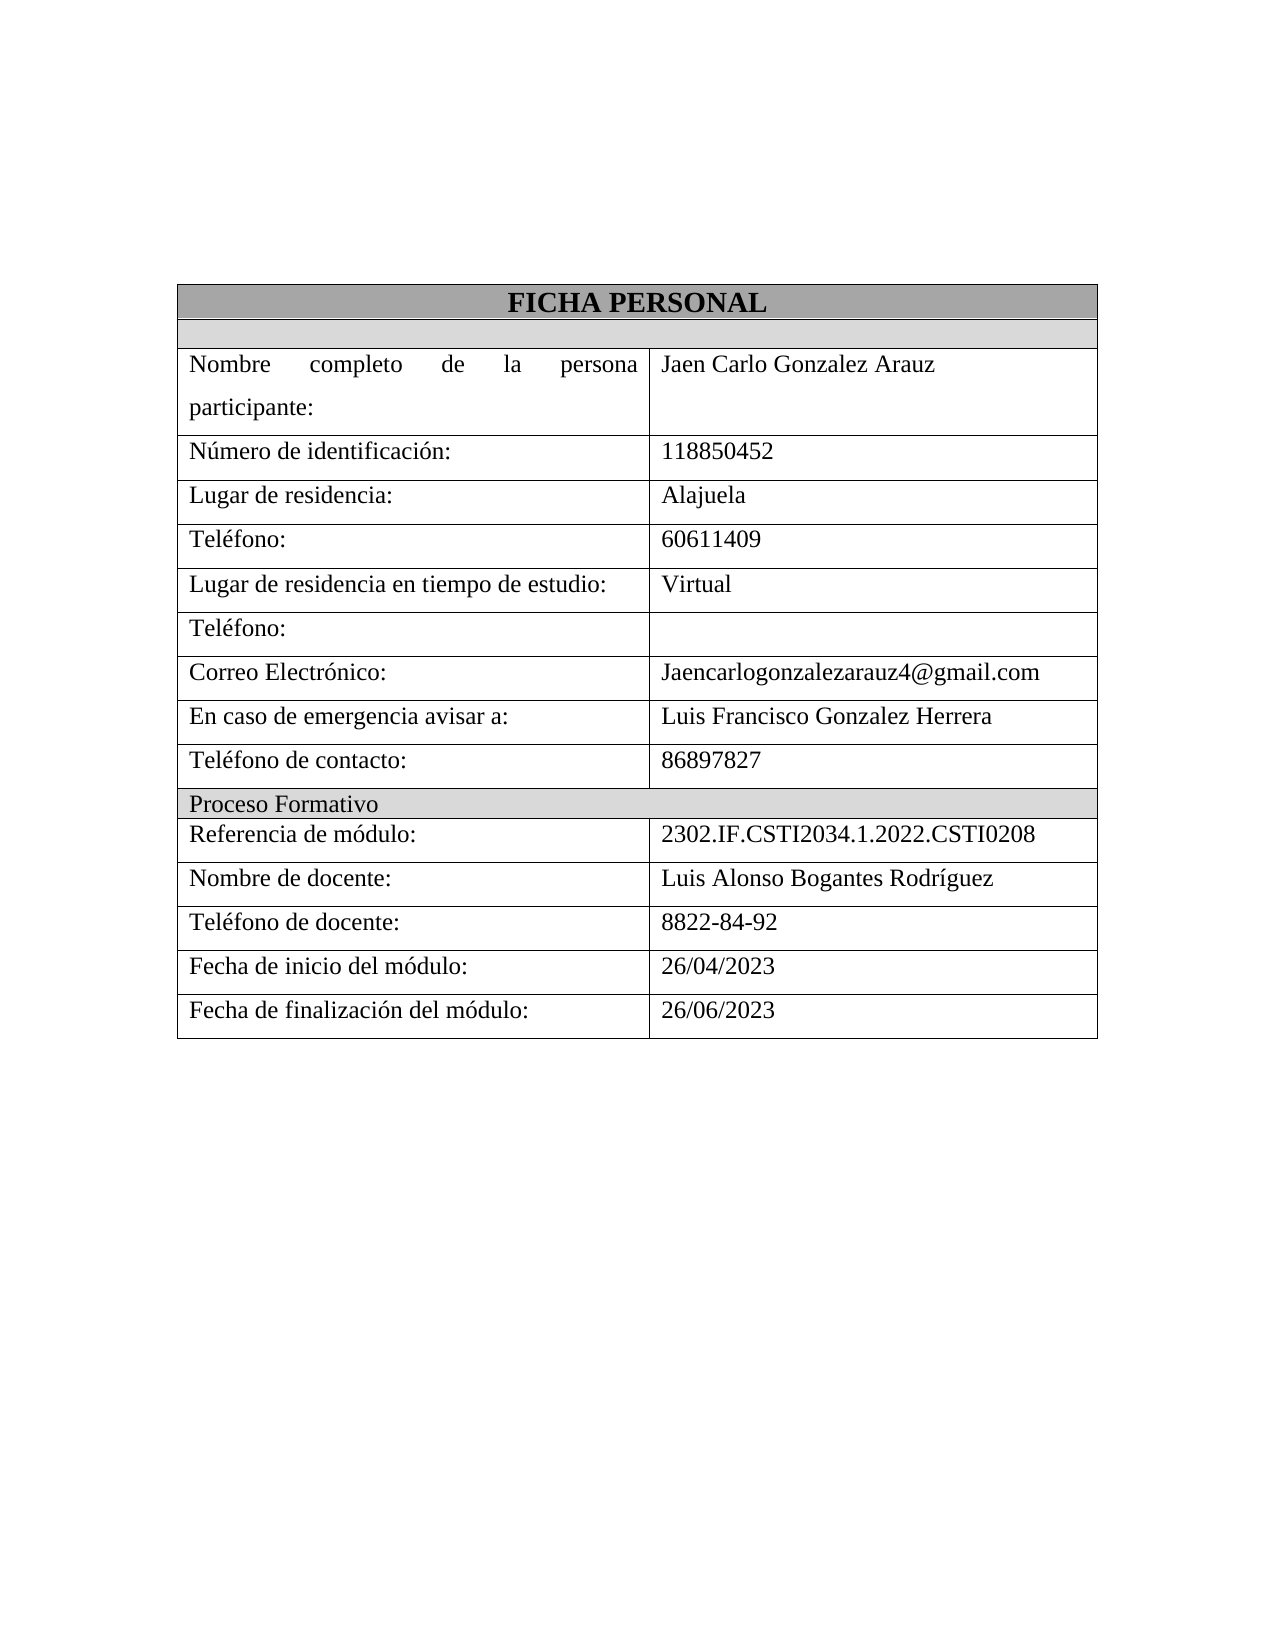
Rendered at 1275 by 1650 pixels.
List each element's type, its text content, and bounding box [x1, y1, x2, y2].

table_cell 2302.IF.CSTI2034.1.2022.CSTI0208 [650, 819, 1097, 862]
table_cell 86897827 [650, 745, 1097, 788]
table_cell En caso de emergencia avisar a: [178, 701, 649, 744]
table_cell Referencia de módulo: [178, 819, 649, 862]
table_cell 118850452 [650, 436, 1097, 479]
table_cell 26/06/2023 [650, 995, 1097, 1038]
table_cell Teléfono de contacto: [178, 745, 649, 788]
table_cell 8822-84-92 [650, 907, 1097, 950]
table_cell Teléfono: [178, 613, 649, 656]
table_cell 26/04/2023 [650, 951, 1097, 994]
table_cell Proceso Formativo [178, 789, 1097, 818]
table_cell Nombre completo de la persona participante: [178, 349, 649, 435]
table_cell Luis Francisco Gonzalez Herrera [650, 701, 1097, 744]
table_cell Jaencarlogonzalezarauz4@gmail.com [650, 657, 1097, 700]
table_cell Alajuela [650, 481, 1097, 523]
table_cell Virtual [650, 569, 1097, 612]
table_cell Fecha de inicio del módulo: [178, 951, 649, 994]
table_cell Lugar de residencia en tiempo de estudio: [178, 569, 649, 612]
table_header FICHA PERSONAL [178, 285, 1097, 318]
table_cell Jaen Carlo Gonzalez Arauz [650, 349, 1097, 435]
table_cell Lugar de residencia: [178, 481, 649, 523]
table_cell Número de identificación: [178, 436, 649, 479]
table_cell [650, 613, 1097, 656]
table_cell 60611409 [650, 525, 1097, 568]
table_cell Teléfono de docente: [178, 907, 649, 950]
table_cell Correo Electrónico: [178, 657, 649, 700]
table_cell [178, 320, 1097, 348]
table_cell Luis Alonso Bogantes Rodríguez [650, 863, 1097, 906]
table_cell Fecha de finalización del módulo: [178, 995, 649, 1038]
table_cell Nombre de docente: [178, 863, 649, 906]
table_cell Teléfono: [178, 525, 649, 568]
